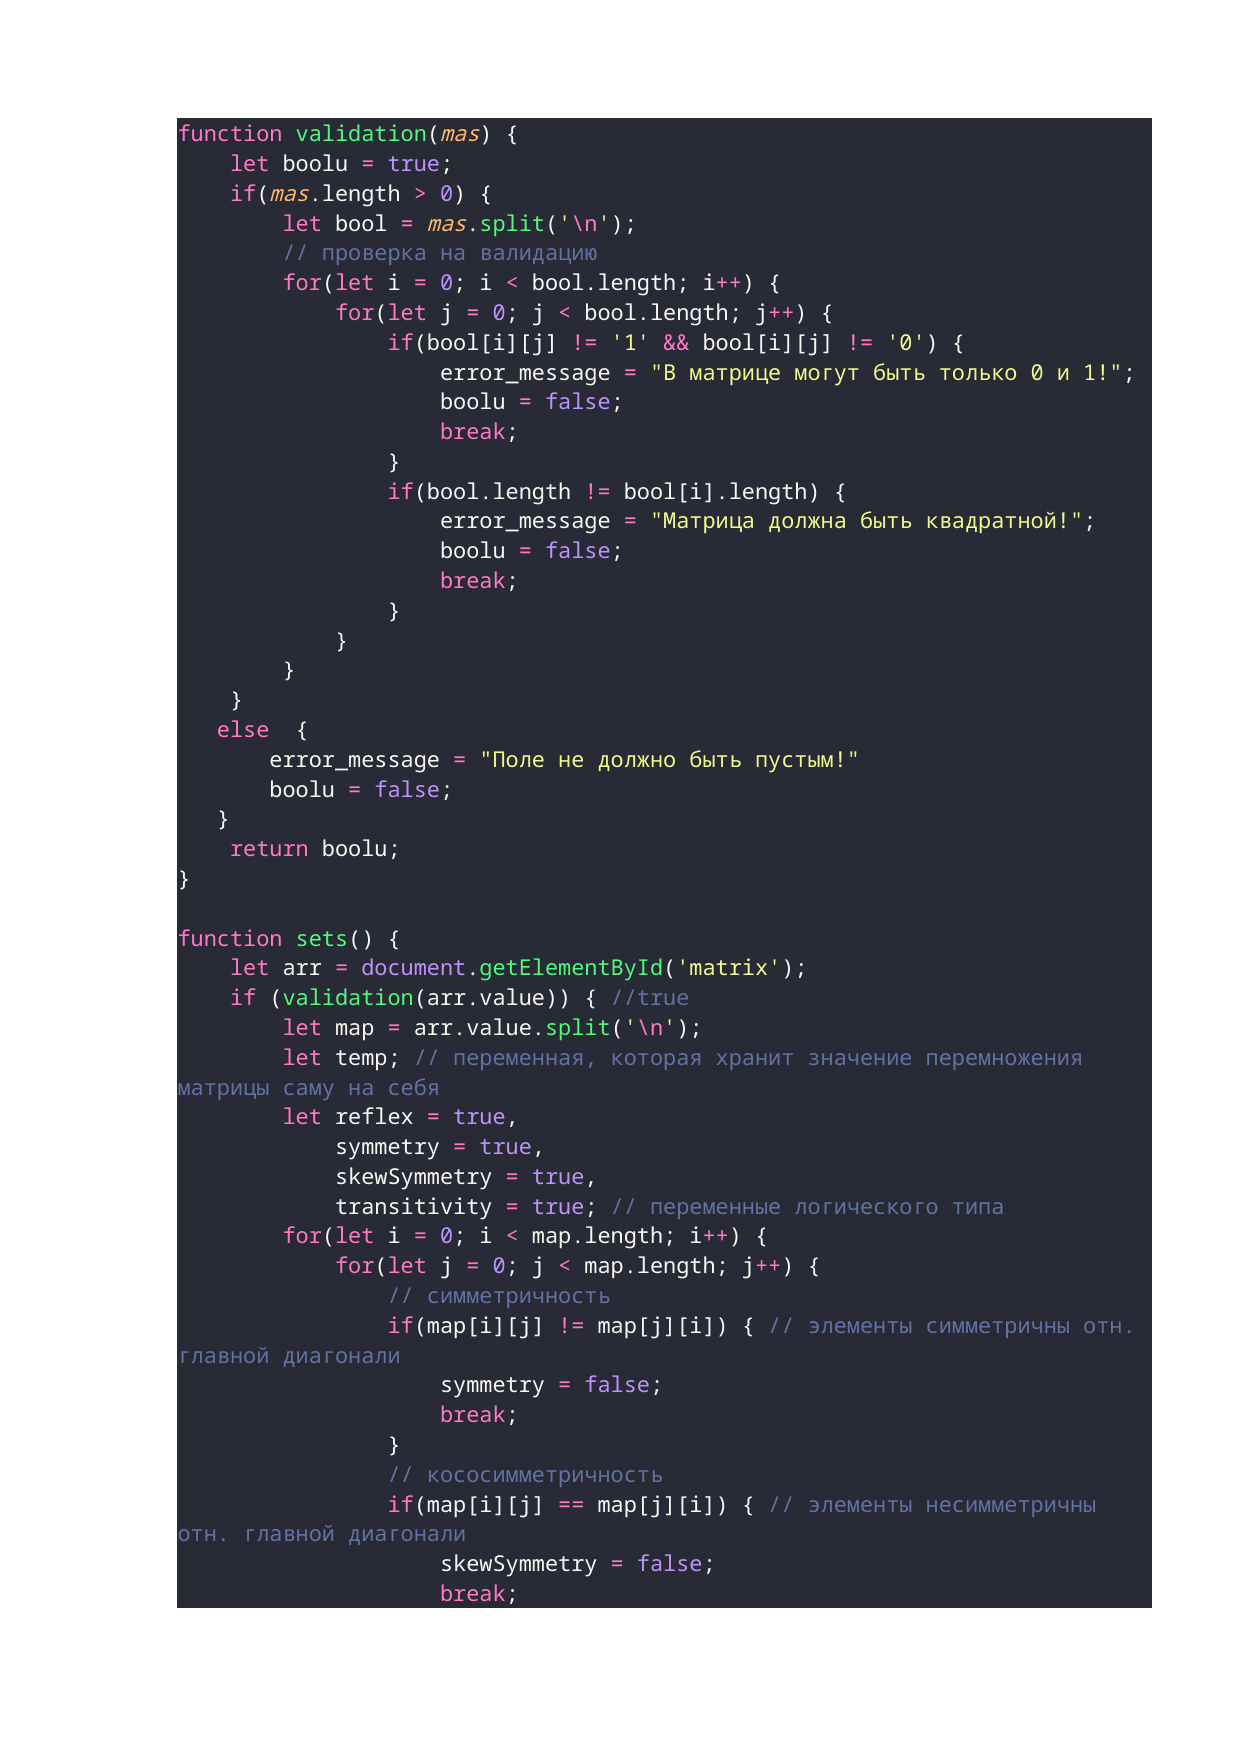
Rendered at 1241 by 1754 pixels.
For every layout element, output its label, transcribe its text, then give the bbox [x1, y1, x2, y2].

text for(let j = 0; j < map.length; j++) { [177, 1250, 1152, 1280]
text if (validation(arr.value)) { //true [177, 982, 1152, 1012]
text let reflex = true, [177, 1101, 1152, 1131]
text boolu = false; [177, 773, 1152, 803]
text if(map[i][j] == map[j][i]) { // элементы несимметричны отн. главной диагонали [177, 1488, 1152, 1548]
text } [177, 595, 1152, 624]
text let bool = mas.split('\n'); [177, 207, 1152, 237]
text boolu = false; [177, 535, 1152, 565]
text } [177, 446, 1152, 476]
text // проверка на валидацию [177, 237, 1152, 267]
text if(bool.length != bool[i].length) { [177, 476, 1152, 505]
text skewSymmetry = false; [177, 1548, 1152, 1578]
text return boolu; [177, 833, 1152, 863]
text } [177, 624, 1152, 654]
text symmetry = false; [177, 1369, 1152, 1399]
text error_message = "Поле не должно быть пустым!" [177, 744, 1152, 773]
text for(let i = 0; i < bool.length; i++) { [177, 267, 1152, 297]
text if(map[i][j] != map[j][i]) { // элементы симметричны отн. главной диагонали [177, 1310, 1152, 1369]
text function validation(mas) { [177, 118, 1152, 148]
text symmetry = true, [177, 1131, 1152, 1161]
text boolu = false; [177, 386, 1152, 416]
text let boolu = true; [177, 148, 1152, 178]
text break; [177, 565, 1152, 595]
text if(mas.length > 0) { [177, 178, 1152, 207]
text } [177, 684, 1152, 714]
text // симметричность [177, 1280, 1152, 1310]
text for(let j = 0; j < bool.length; j++) { [177, 297, 1152, 327]
text // кососимметричность [177, 1459, 1152, 1488]
text } [177, 803, 1152, 833]
text transitivity = true; // переменные логического типа [177, 1191, 1152, 1220]
text error_message = "Матрица должна быть квадратной!"; [177, 505, 1152, 535]
text else { [177, 714, 1152, 744]
text break; [177, 1578, 1152, 1608]
text } [177, 654, 1152, 684]
text skewSymmetry = true, [177, 1161, 1152, 1191]
text let temp; // переменная, которая хранит значение перемножения матрицы саму на себя [177, 1042, 1152, 1101]
text for(let i = 0; i < map.length; i++) { [177, 1220, 1152, 1250]
text error_message = "В матрице могут быть только 0 и 1!"; [177, 356, 1152, 386]
text function sets() { [177, 922, 1152, 952]
text let arr = document.getElementById('matrix'); [177, 952, 1152, 982]
text } [177, 1429, 1152, 1459]
text break; [177, 1399, 1152, 1429]
text break; [177, 416, 1152, 446]
text let map = arr.value.split('\n'); [177, 1012, 1152, 1042]
text if(bool[i][j] != '1' && bool[i][j] != '0') { [177, 327, 1152, 356]
text } [177, 863, 1152, 893]
